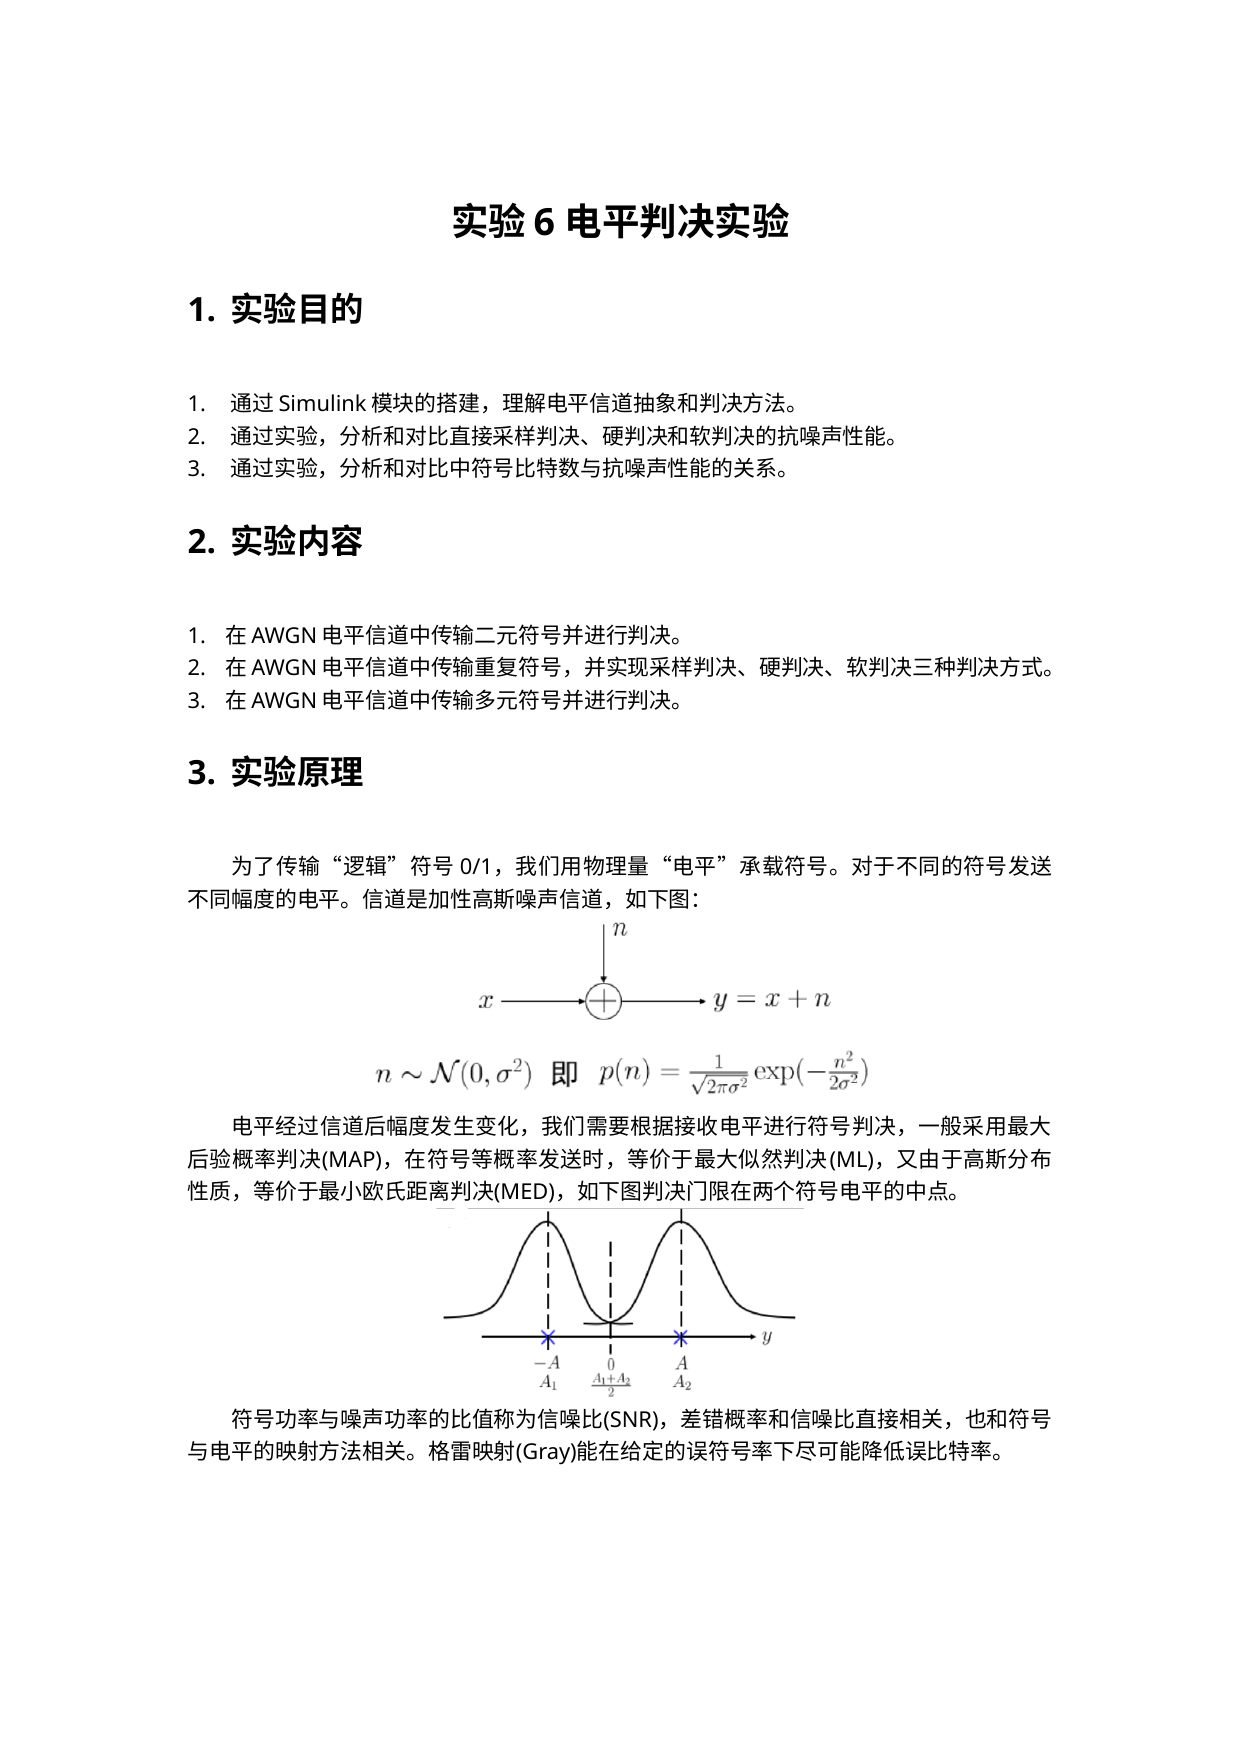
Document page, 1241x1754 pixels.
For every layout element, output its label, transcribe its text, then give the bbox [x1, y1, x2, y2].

list 通过实验，分析和对比直接采样判决、硬判决和软判决的抗噪声性能。 [187, 418, 1053, 451]
picture [436, 1206, 804, 1401]
subtitle 实验内容 [187, 506, 1053, 571]
text 符号功率与噪声功率的比值称为信噪比(SNR)，差错概率和信噪比直接相关，也和符号与电平的映射方法相关。格雷映射(Gray)能在给定的误符号率下尽可能降低误比特率。 [187, 1401, 1053, 1466]
text 为了传输“逻辑”符号0/1，我们用物理量“电平”承载符号。对于不同的符号发送不同幅度的电平。信道是加性高斯噪声信道，如下图： [187, 849, 1053, 914]
picture [348, 913, 892, 1102]
subtitle 实验目的 [187, 275, 1053, 340]
list 在AWGN电平信道中传输二元符号并进行判决。 [187, 617, 1053, 650]
text 电平经过信道后幅度发生变化，我们需要根据接收电平进行符号判决，一般采用最大后验概率判决(MAP)，在符号等概率发送时，等价于最大似然判决(ML)，又由于高斯分布性质，等价于最小欧氏距离判决(MED)，如下图判决门限在两个符号电平的中点。 [187, 1109, 1053, 1206]
list 通过实验，分析和对比中符号比特数与抗噪声性能的关系。 [187, 451, 1053, 483]
subtitle 实验原理 [187, 738, 1053, 803]
title 实验6 电平判决实验 [187, 187, 1053, 252]
list 在AWGN电平信道中传输多元符号并进行判决。 [187, 682, 1053, 715]
list 在AWGN电平信道中传输重复符号，并实现采样判决、硬判决、软判决三种判决方式。 [187, 650, 1053, 682]
list 通过Simulink模块的搭建，理解电平信道抽象和判决方法。 [187, 386, 1053, 418]
